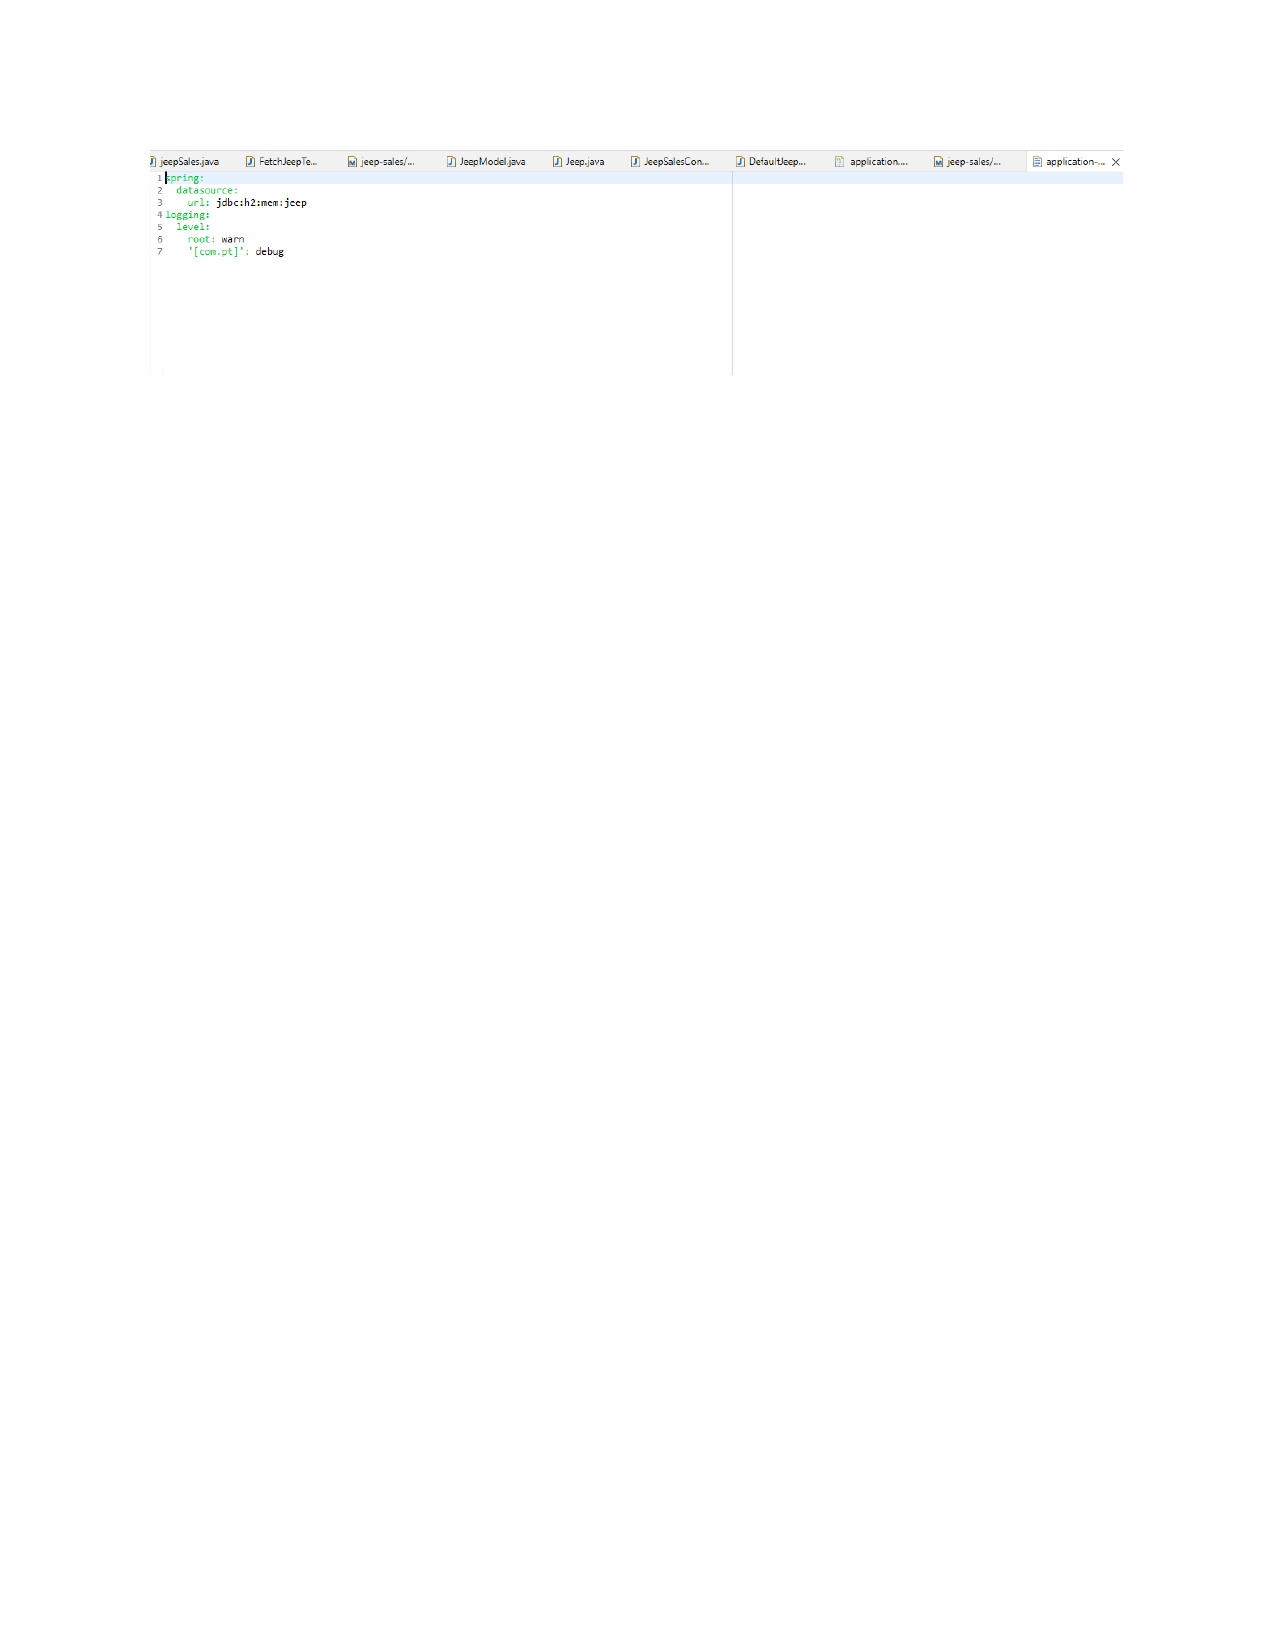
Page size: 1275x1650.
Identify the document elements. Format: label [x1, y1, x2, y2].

picture [150, 150, 1124, 375]
